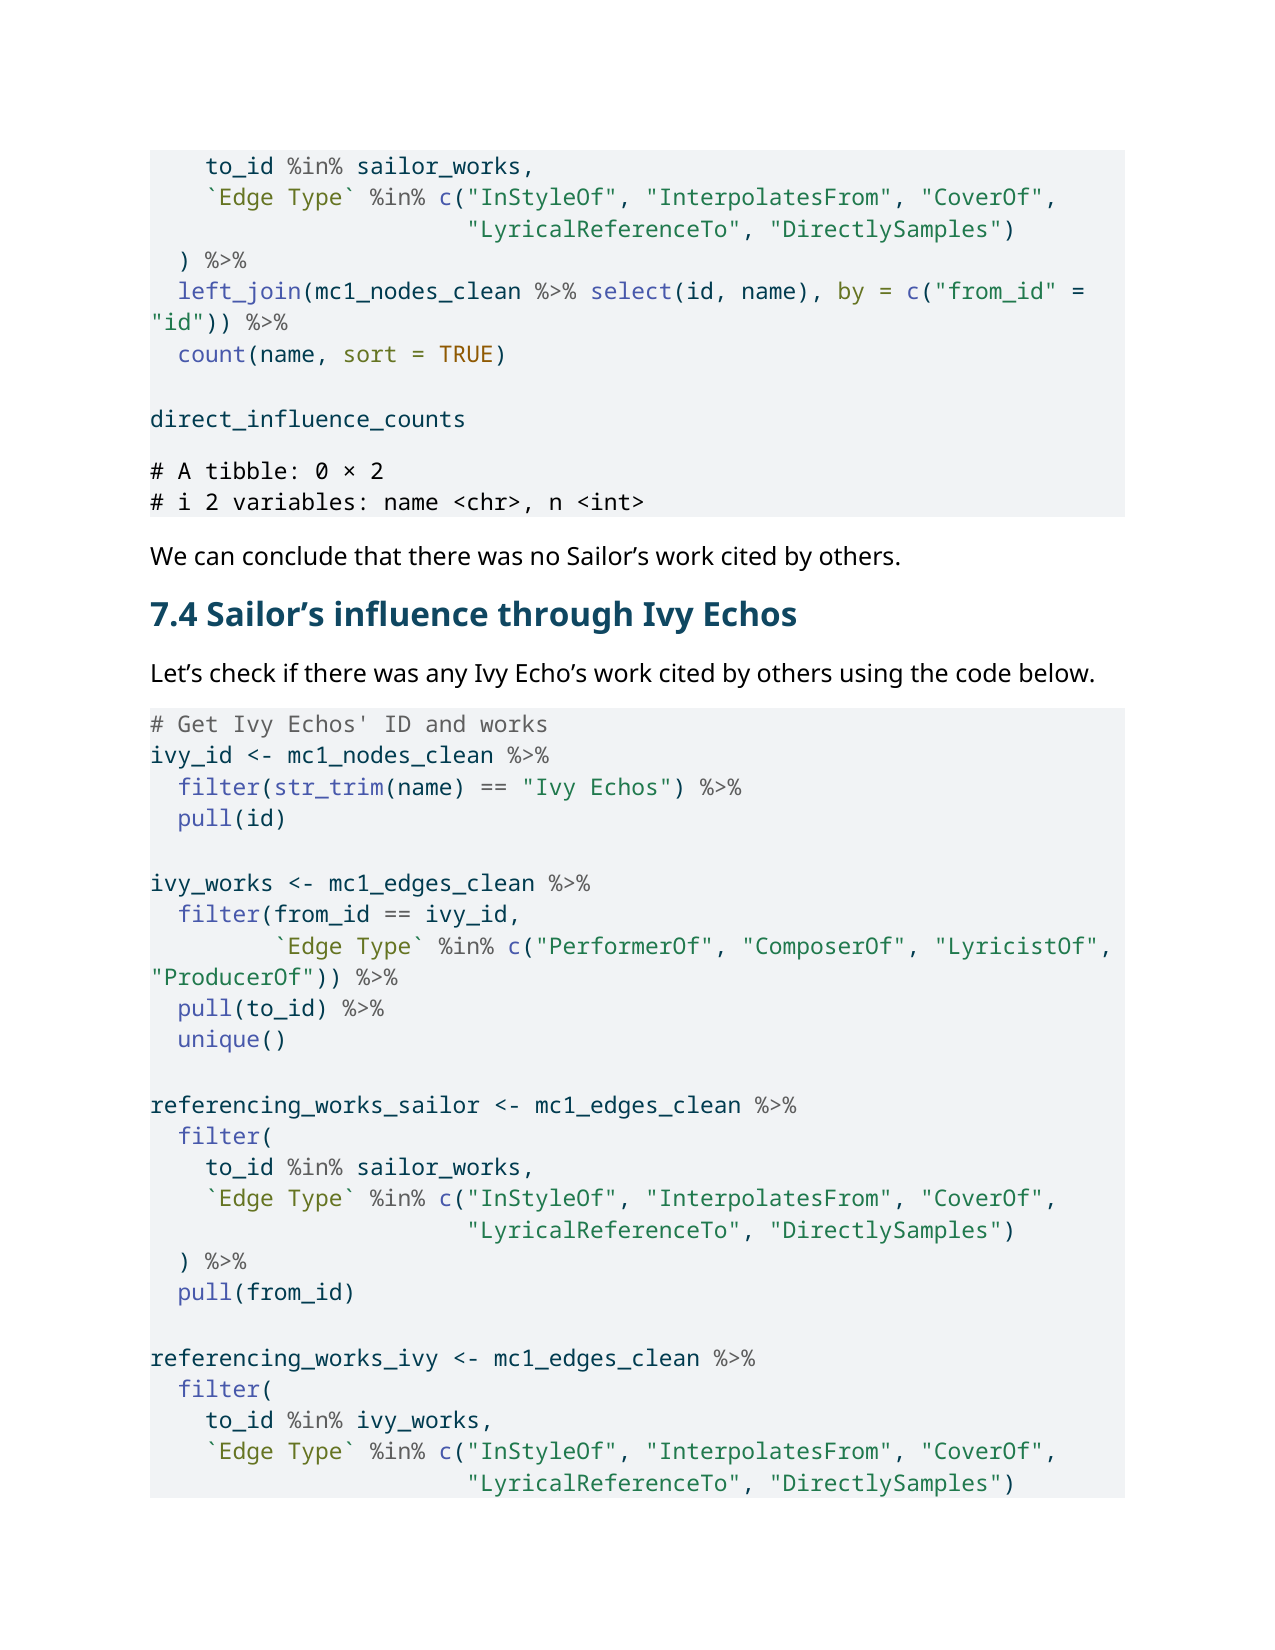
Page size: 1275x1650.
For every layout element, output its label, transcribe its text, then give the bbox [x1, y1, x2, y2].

text # A tibble: 0 × 2 # ℹ 2 variables: name <chr>, n <int> [150, 455, 1125, 517]
text Let’s check if there was any Ivy Echo’s work cited by others using the code below. [150, 655, 1125, 689]
text We can conclude that there was no Sailor’s work cited by others. [150, 538, 1125, 572]
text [150, 708, 1125, 1498]
subtitle 7.4 Sailor’s influence through Ivy Echos [150, 591, 1125, 636]
